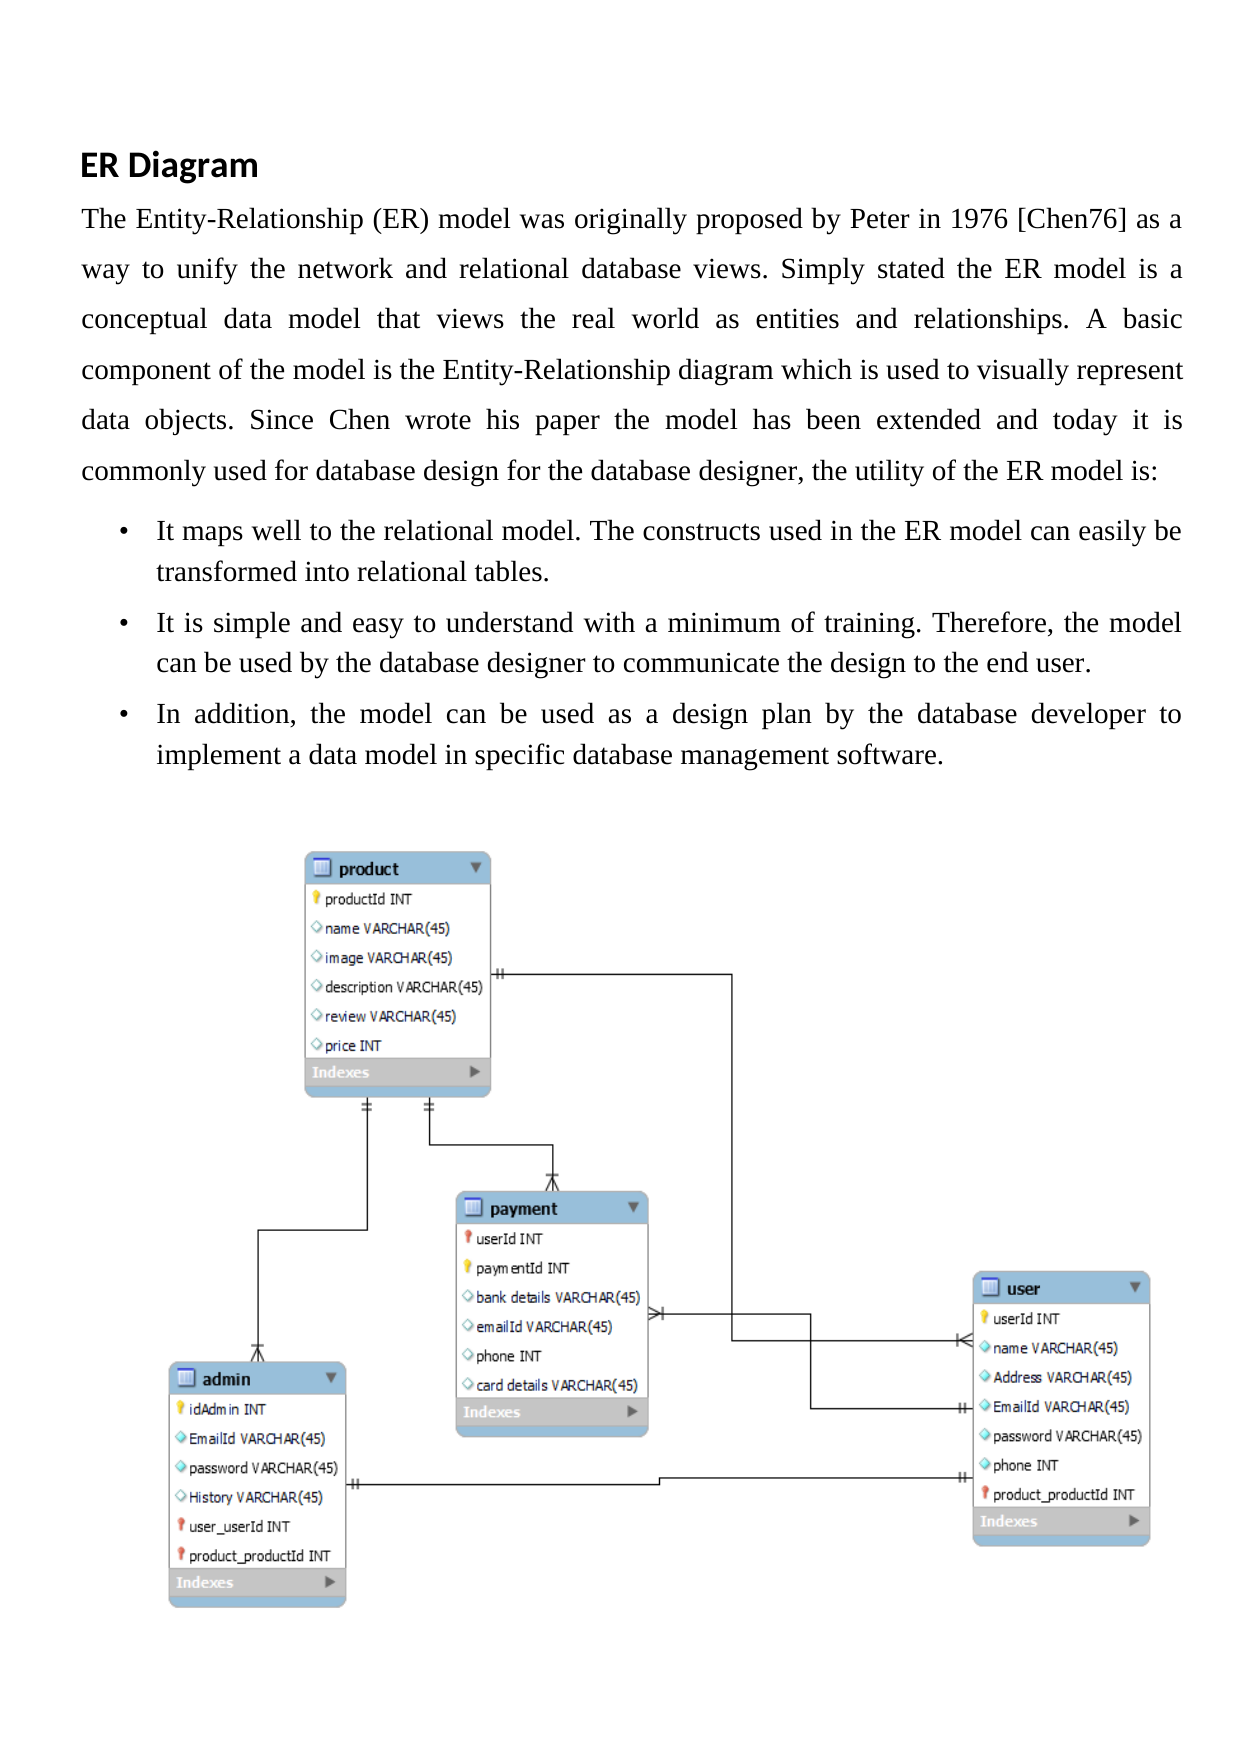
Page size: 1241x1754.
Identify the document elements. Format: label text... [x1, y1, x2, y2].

list It maps well to the relational model. The constructs used in the ER model can easily be transformed into relational tables. [119, 513, 1184, 587]
list In addition, the model can be used as a design plan by the database developer to implement a data model in specific database management software. [119, 696, 1184, 770]
text The Entity-Relationship (ER) model was originally proposed by Peter in 1976 [Chen76] as a way to unify the network and relational database views. Simply stated the ER model is a conceptual data model that views the real world as entities and relationships. A basic component of the model is the Entity-Relationship diagram which is used to visually represent data objects. Since Chen wrote his paper the model has been extended and today it is commonly used for database design for the database designer, the utility of the ER model is: [81, 201, 1184, 486]
picture [156, 838, 1162, 1620]
list It is simple and easy to understand with a minimum of training. Therefore, the model can be used by the database designer to communicate the design to the end user. [119, 605, 1184, 679]
text ER Diagram [80, 141, 1184, 187]
